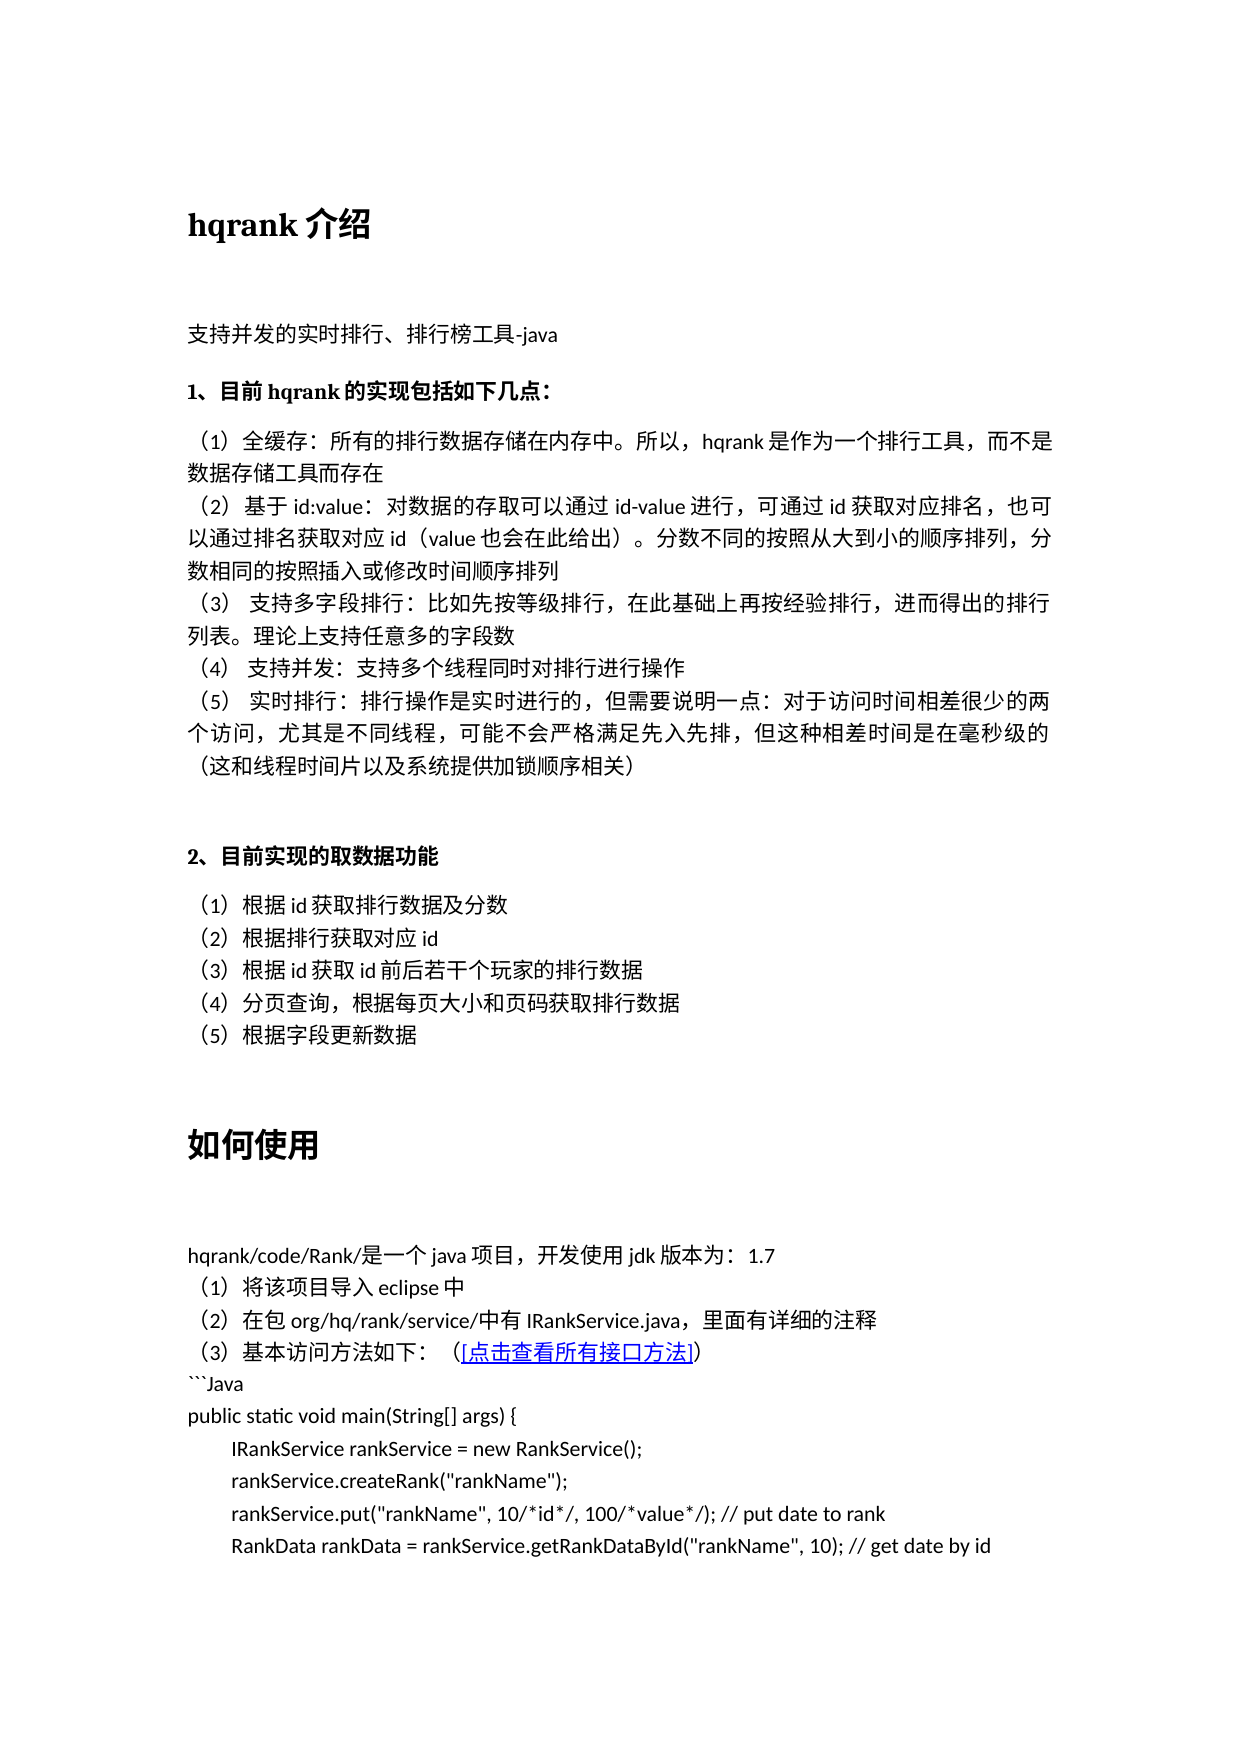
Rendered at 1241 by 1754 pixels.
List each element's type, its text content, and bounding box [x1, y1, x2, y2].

subtitle hqrank介绍 [187, 189, 1053, 254]
text （3） 支持多字段排行：比如先按等级排行，在此基础上再按经验排行，进而得出的排行列表。理论上支持任意多的字段数 [187, 586, 1053, 651]
text ```Java [187, 1367, 1053, 1400]
text （2）根据排行获取对应id [187, 920, 1053, 953]
text （2）基于id:value：对数据的存取可以通过id-value进行，可通过id获取对应排名，也可以通过排名获取对应id（value也会在此给出）。分数不同的按照从大到小的顺序排列，分数相同的按照插入或修改时间顺序排列 [187, 488, 1053, 586]
subtitle 如何使用 [187, 1110, 1053, 1175]
text IRankService rankService = new RankService(); [187, 1432, 1053, 1465]
text RankData rankData = rankService.getRankDataById("rankName", 10); // get date by id [187, 1530, 1053, 1562]
text 1、目前hqrank的实现包括如下几点： [187, 374, 1053, 406]
text （5） 实时排行：排行操作是实时进行的，但需要说明一点：对于访问时间相差很少的两个访问，尤其是不同线程，可能不会严格满足先入先排，但这种相差时间是在毫秒级的（这和线程时间片以及系统提供加锁顺序相关） [187, 683, 1053, 781]
text （3）根据id获取id前后若干个玩家的排行数据 [187, 953, 1053, 985]
text rankService.put("rankName", 10/*id*/, 100/*value*/); // put date to rank [187, 1497, 1053, 1530]
text public static void main(String[] args) { [187, 1400, 1053, 1432]
text （1）全缓存：所有的排行数据存储在内存中。所以，hqrank是作为一个排行工具，而不是数据存储工具而存在 [187, 423, 1053, 488]
text 2、目前实现的取数据功能 [187, 838, 1053, 871]
text （2）在包org/hq/rank/service/中有IRankService.java，里面有详细的注释 [187, 1302, 1053, 1335]
text （4） 支持并发：支持多个线程同时对排行进行操作 [187, 651, 1053, 683]
text （5）根据字段更新数据 [187, 1018, 1053, 1050]
text hqrank/code/Rank/是一个java项目，开发使用jdk版本为：1.7 [187, 1237, 1053, 1270]
text （1）将该项目导入eclipse中 [187, 1270, 1053, 1302]
text 支持并发的实时排行、排行榜工具-java [187, 316, 1053, 349]
text rankService.createRank("rankName"); [187, 1465, 1053, 1497]
text （1）根据id获取排行数据及分数 [187, 888, 1053, 920]
text （3）基本访问方法如下：（[点击查看所有接口方法]） [187, 1335, 1053, 1367]
text （4）分页查询，根据每页大小和页码获取排行数据 [187, 985, 1053, 1018]
